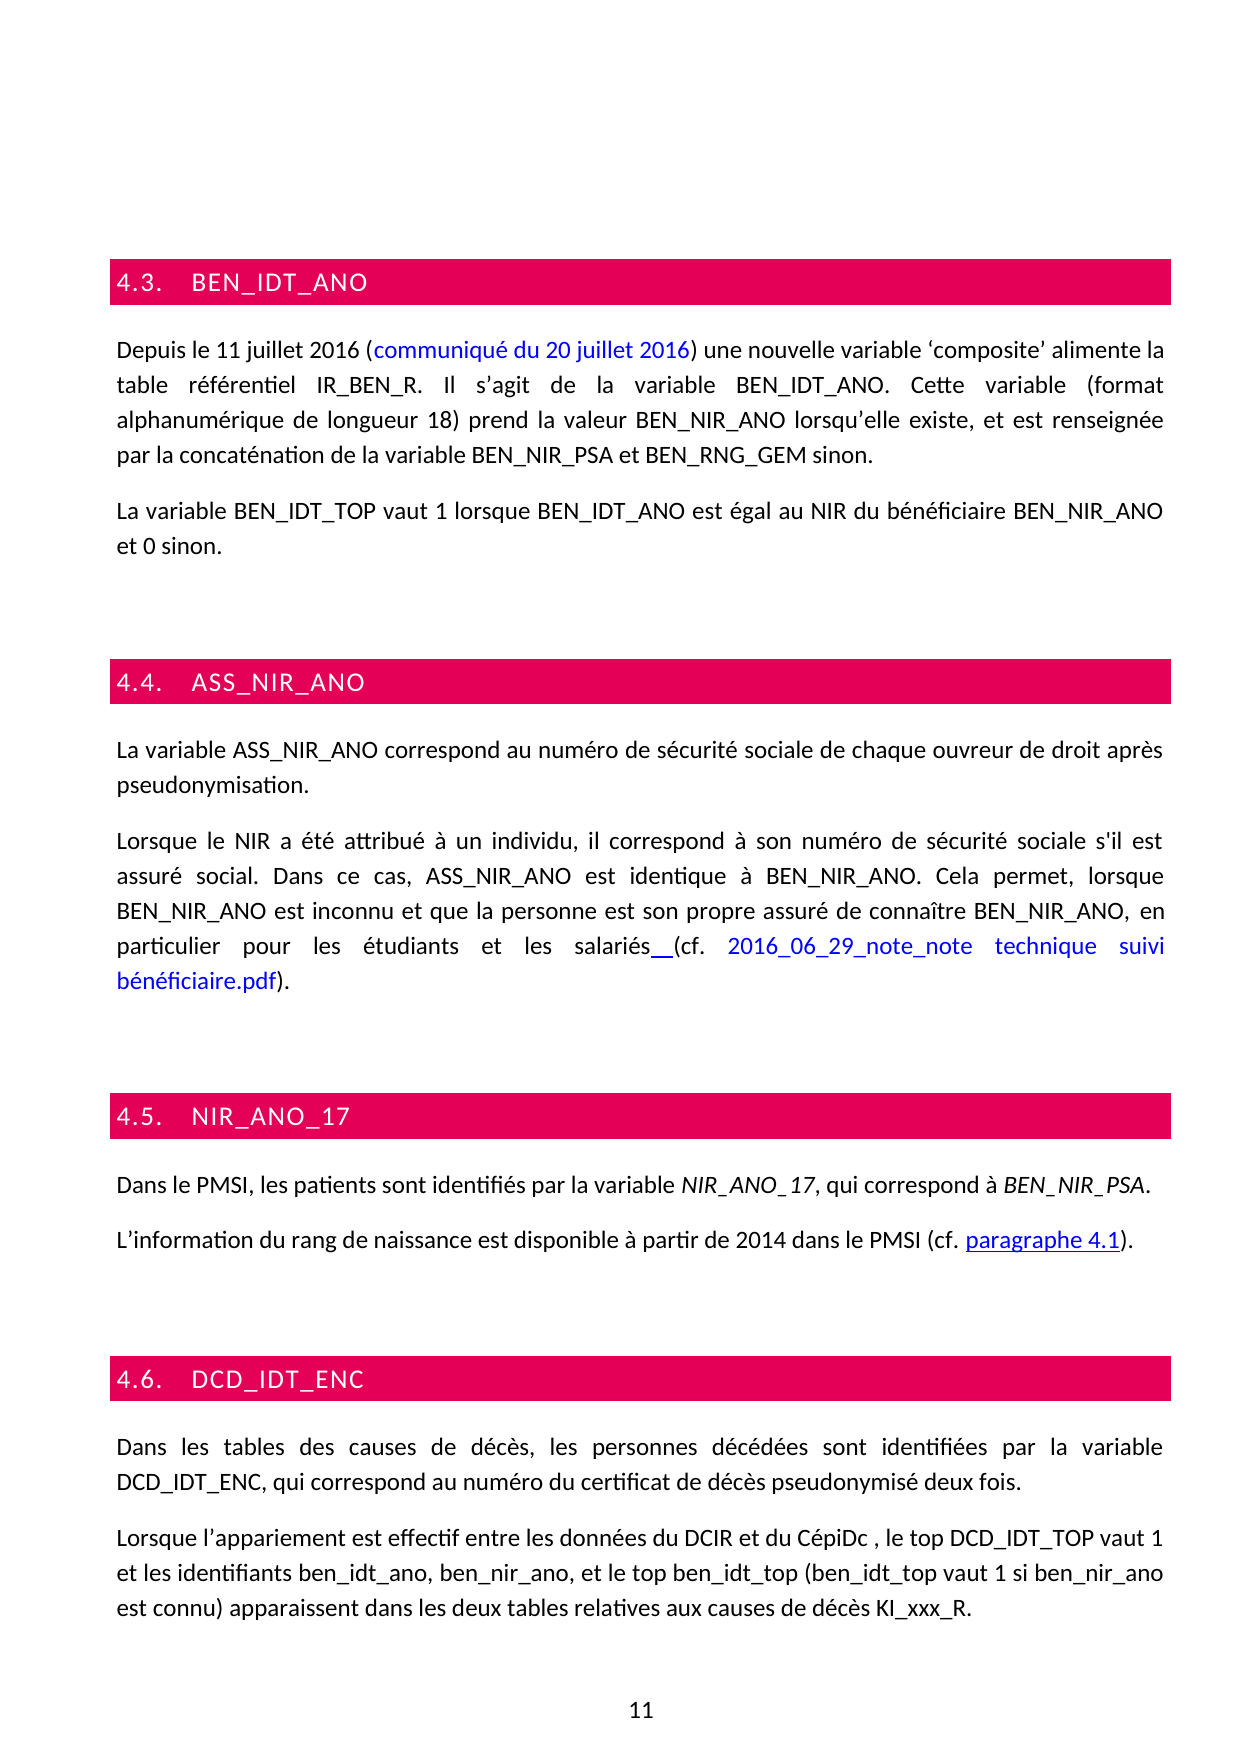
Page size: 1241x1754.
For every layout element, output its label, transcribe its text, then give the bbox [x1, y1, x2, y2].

text Depuis le 11 juillet 2016 (communiqué du 20 juillet 2016) une nouvelle variable ‘composite’ alimente la table référentiel IR_BEN_R. Il s’agit de la variable BEN_IDT_ANO. Cette variable (format alphanumérique de longueur 18) prend la valeur BEN_NIR_ANO lorsqu’elle existe, et est renseignée par la concaténation de la variable BEN_NIR_PSA et BEN_RNG_GEM sinon. [116, 334, 1165, 470]
subtitle NIR_ANO_17 [116, 1100, 1165, 1133]
subtitle ASS_NIR_ANO [116, 665, 1165, 698]
text La variable BEN_IDT_TOP vaut 1 lorsque BEN_IDT_ANO est égal au NIR du bénéficiaire BEN_NIR_ANO et 0 sinon. [116, 495, 1165, 561]
text Dans le PMSI, les patients sont identifiés par la variable NIR_ANO_17, qui correspond à BEN_NIR_PSA. [116, 1169, 1165, 1199]
text Dans les tables des causes de décès, les personnes décédées sont identifiées par la variable DCD_IDT_ENC, qui correspond au numéro du certificat de décès pseudonymisé deux fois. [116, 1431, 1165, 1497]
text La variable ASS_NIR_ANO correspond au numéro de sécurité sociale de chaque ouvreur de droit après pseudonymisation. [116, 734, 1165, 800]
subtitle DCD_IDT_ENC [116, 1362, 1165, 1395]
text Lorsque l’appariement est effectif entre les données du DCIR et du CépiDc , le top DCD_IDT_TOP vaut 1 et les identifiants ben_idt_ano, ben_nir_ano, et le top ben_idt_top (ben_idt_top vaut 1 si ben_nir_ano est connu) apparaissent dans les deux tables relatives aux causes de décès KI_xxx_R. [116, 1522, 1165, 1623]
text L’information du rang de naissance est disponible à partir de 2014 dans le PMSI (cf. paragraphe 4.1). [116, 1224, 1165, 1255]
subtitle BEN_IDT_ANO [116, 265, 1165, 298]
text Lorsque le NIR a été attribué à un individu, il correspond à son numéro de sécurité sociale s'il est assuré social. Dans ce cas, ASS_NIR_ANO est identique à BEN_NIR_ANO. Cela permet, lorsque BEN_NIR_ANO est inconnu et que la personne est son propre assuré de connaître BEN_NIR_ANO, en particulier pour les étudiants et les salariés (cf. 2016_06_29_note_note technique suivi bénéficiaire.pdf). [116, 825, 1165, 996]
